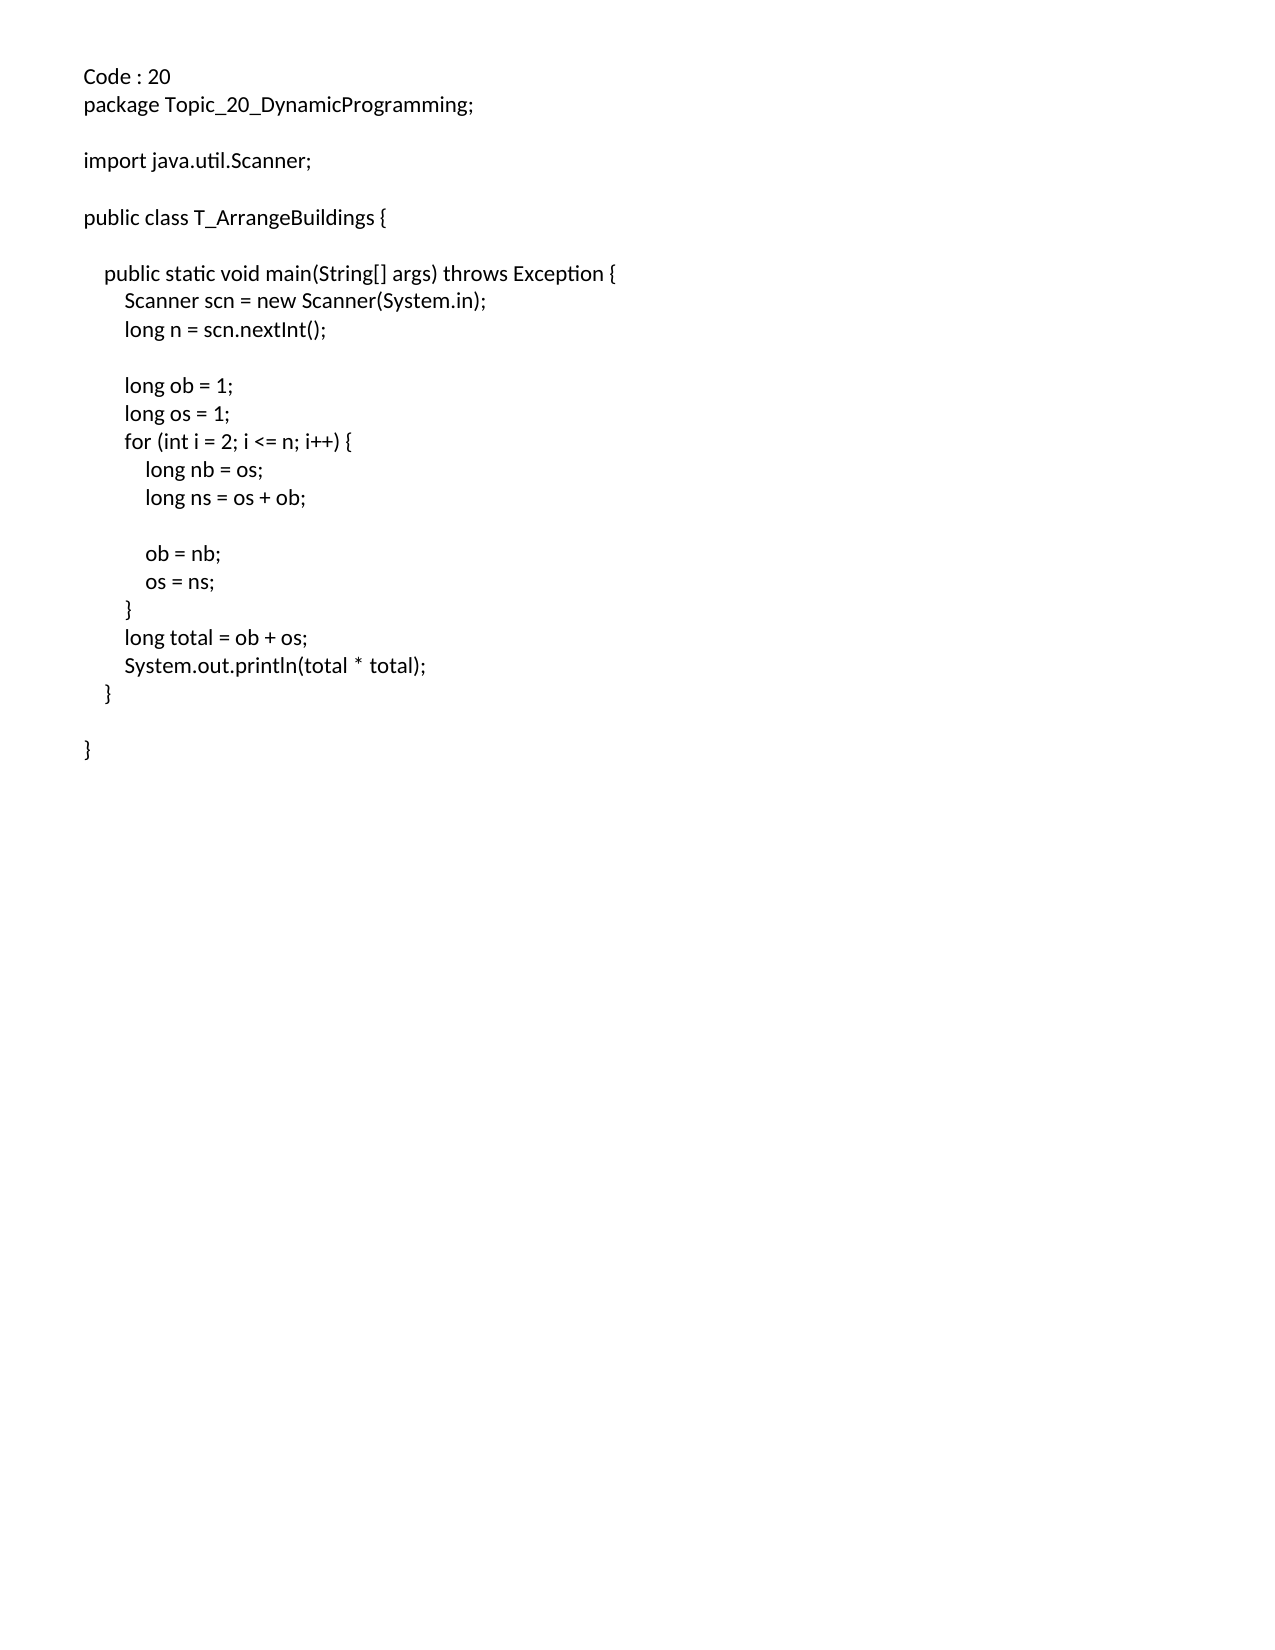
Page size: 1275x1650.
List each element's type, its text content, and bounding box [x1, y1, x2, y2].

text long nb = os; [83, 455, 1254, 483]
text long os = 1; [83, 399, 1254, 427]
text } [83, 679, 1254, 707]
text long ns = os + ob; [83, 483, 1254, 511]
text for (int i = 2; i <= n; i++) { [83, 427, 1254, 455]
text long n = scn.nextInt(); [83, 315, 1254, 343]
text public static void main(String[] args) throws Exception { [83, 259, 1254, 287]
text } [83, 595, 1254, 623]
text ob = nb; [83, 539, 1254, 567]
text long total = ob + os; [83, 623, 1254, 651]
text import java.util.Scanner; [83, 147, 1254, 174]
text os = ns; [83, 567, 1254, 595]
text long ob = 1; [83, 371, 1254, 399]
text System.out.println(total * total); [83, 651, 1254, 679]
text Code : 20 package Topic_20_DynamicProgramming; [83, 62, 1254, 118]
text } [83, 735, 1254, 763]
text Scanner scn = new Scanner(System.in); [83, 287, 1254, 315]
text public class T_ArrangeBuildings { [83, 203, 1254, 231]
